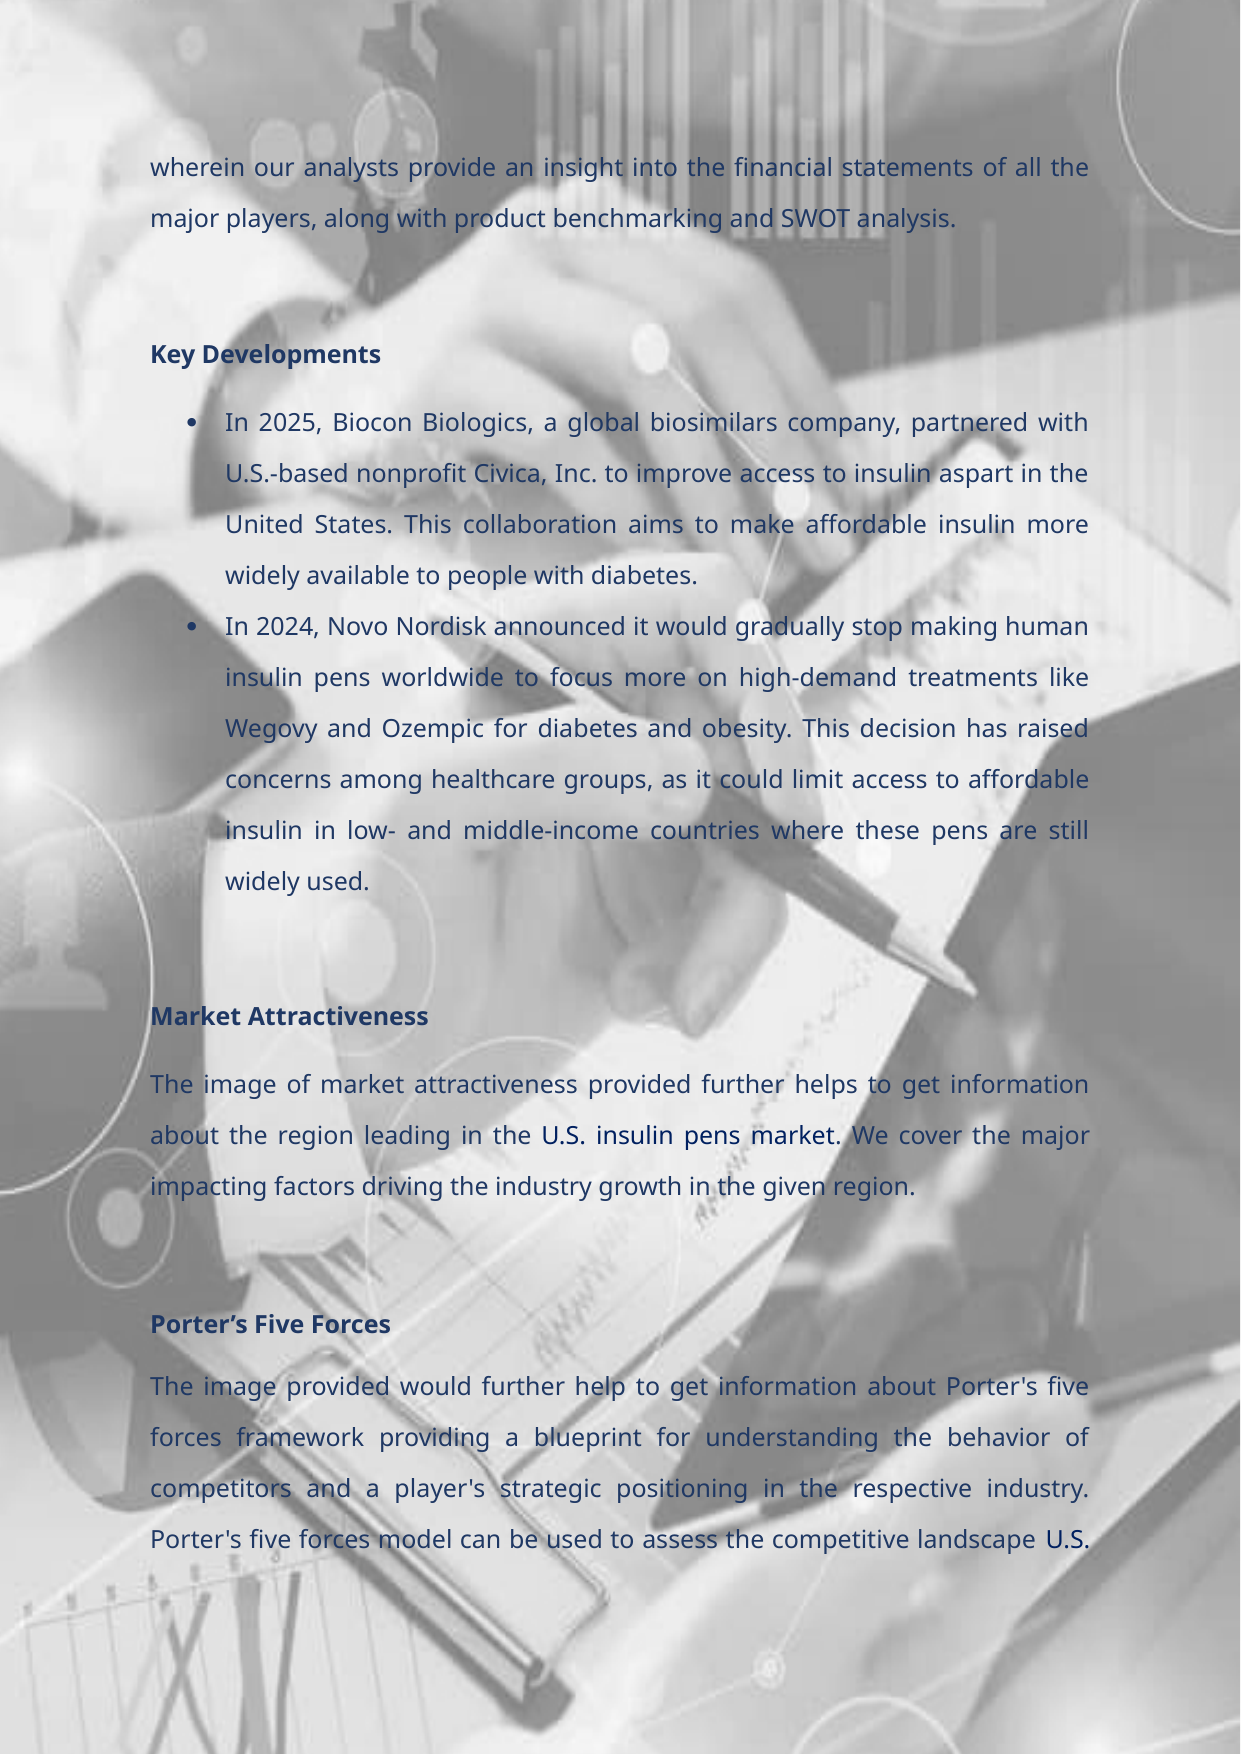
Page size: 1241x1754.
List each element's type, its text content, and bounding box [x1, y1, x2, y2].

text Market Attractiveness [150, 999, 1090, 1033]
list In 2024, Novo Nordisk announced it would gradually stop making human insulin pens worldwide to focus more on high-demand treatments like Wegovy and Ozempic for diabetes and obesity. This decision has raised concerns among healthcare groups, as it could limit access to affordable insulin in low- and middle-income countries where these pens are still widely used. [187, 608, 1090, 898]
text Key Developments [150, 336, 1090, 371]
text Porter’s Five Forces [150, 1307, 1090, 1341]
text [150, 1368, 1090, 1556]
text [150, 150, 1090, 235]
text The image of market attractiveness provided further helps to get information about the region leading in the U.S. insulin pens market. We cover the major impacting factors driving the industry growth in the given region. [150, 1067, 1090, 1203]
list In 2025, Biocon Biologics, a global biosimilars company, partnered with U.S.-based nonprofit Civica, Inc. to improve access to insulin aspart in the United States. This collaboration aims to make affordable insulin more widely available to people with diabetes. [187, 404, 1090, 591]
